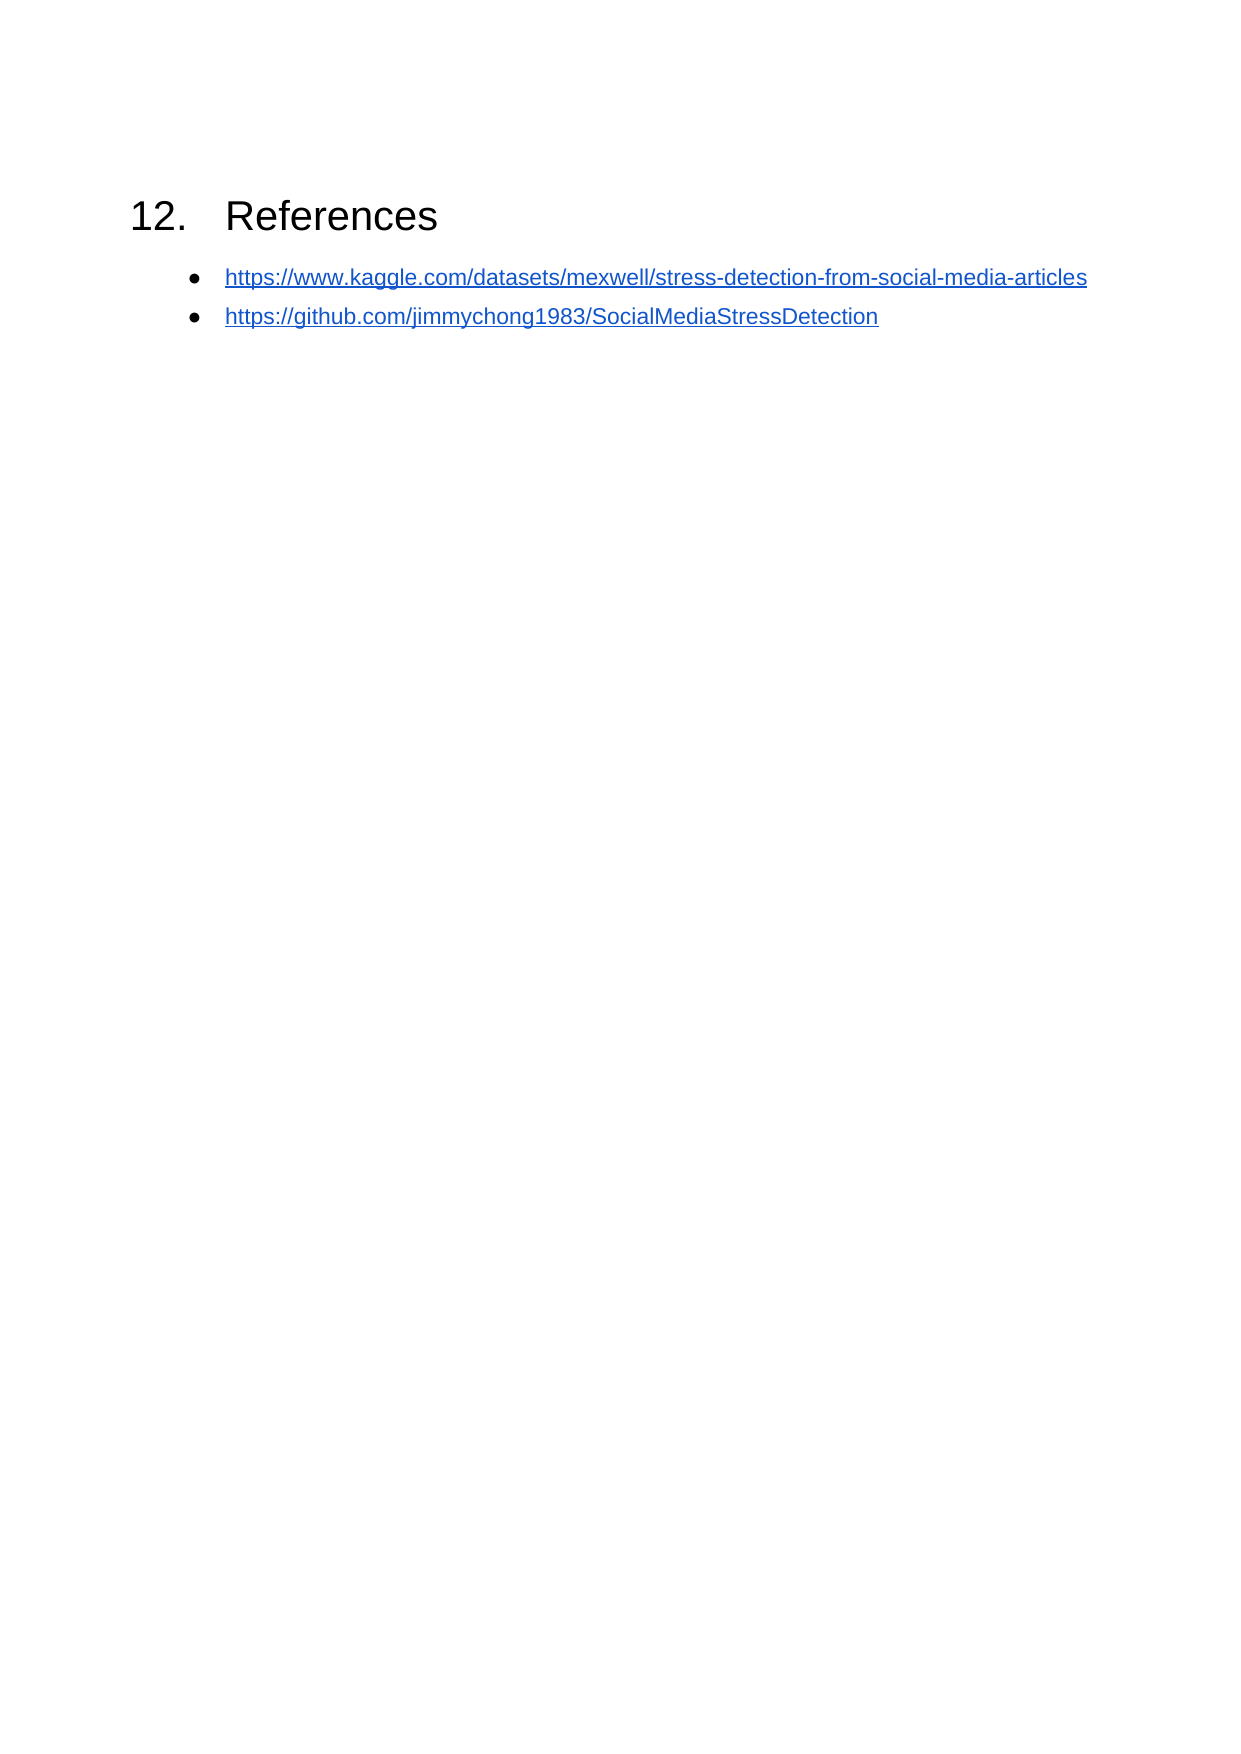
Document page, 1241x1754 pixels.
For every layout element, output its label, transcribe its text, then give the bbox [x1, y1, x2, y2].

list https://www.kaggle.com/datasets/mexwell/stress-detection-from-social-media-articles [187, 263, 1090, 290]
subtitle References [187, 192, 1090, 239]
list https://github.com/jimmychong1983/SocialMediaStressDetection [187, 303, 1090, 329]
